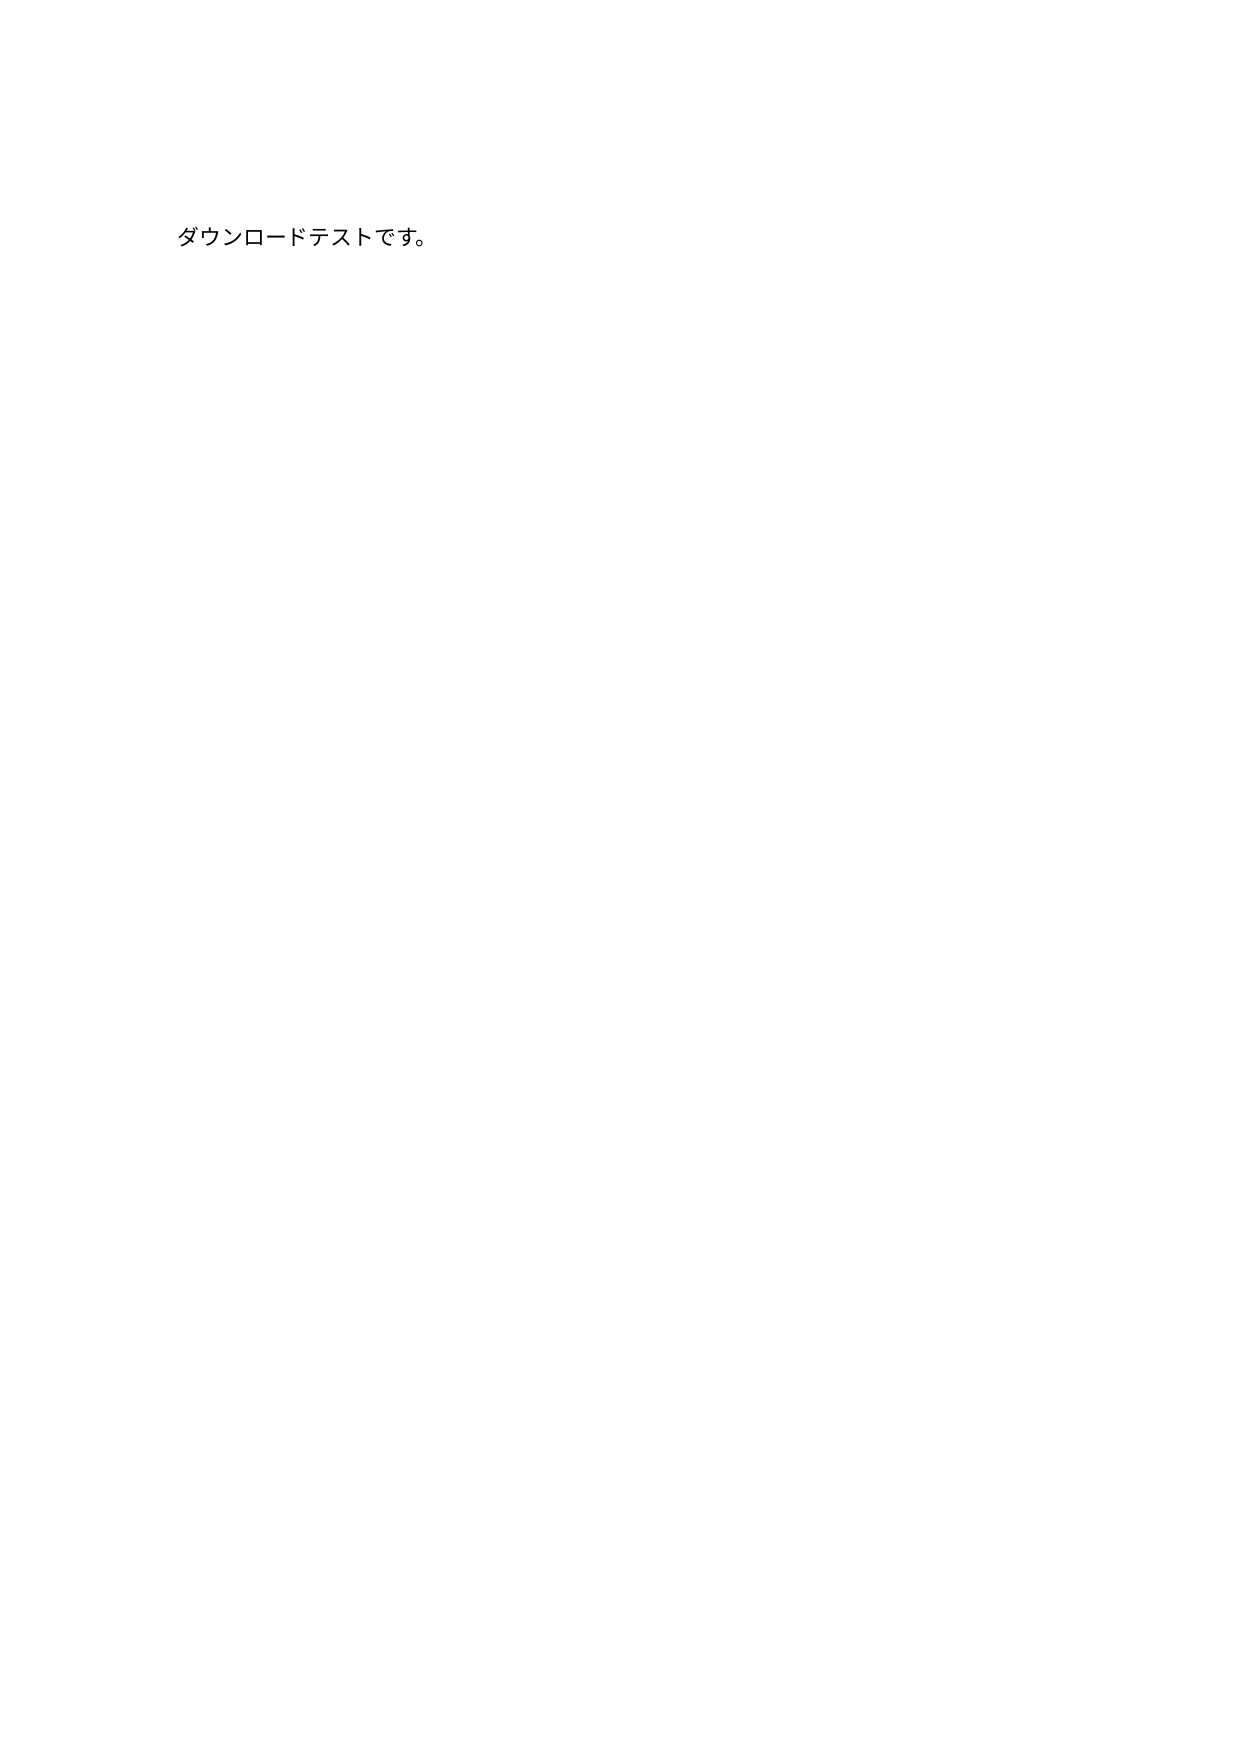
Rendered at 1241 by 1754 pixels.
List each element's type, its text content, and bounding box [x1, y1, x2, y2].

text ダウンロードテストです。 [177, 217, 1063, 254]
